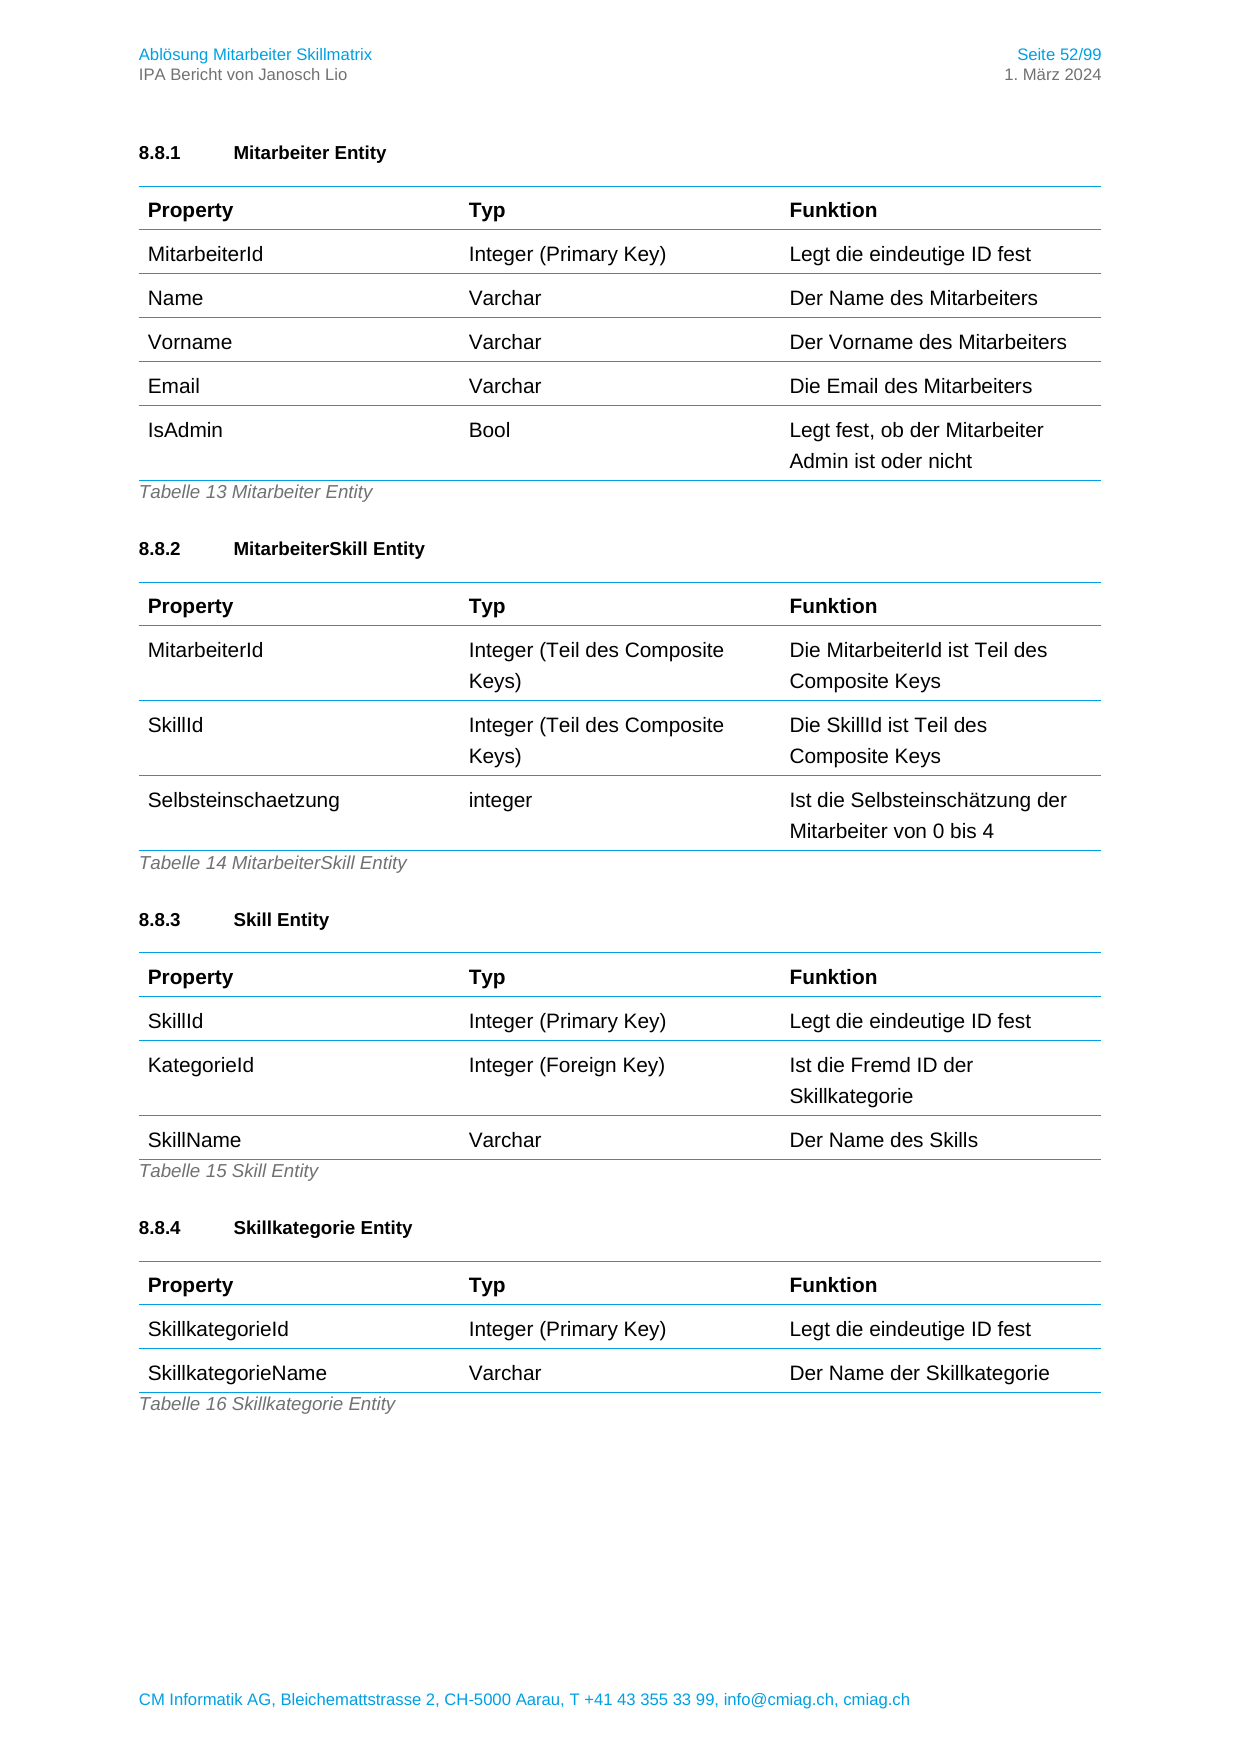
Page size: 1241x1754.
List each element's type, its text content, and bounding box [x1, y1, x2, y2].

subtitle Skillkategorie Entity [139, 1213, 1101, 1240]
table_cell Der Name der Skillkategorie [781, 1349, 1101, 1392]
table_cell KategorieId [139, 1041, 459, 1115]
text Tabelle 14 MitarbeiterSkill Entity [139, 851, 1101, 873]
subtitle Mitarbeiter Entity [139, 138, 1101, 165]
table_header Typ [460, 1262, 781, 1304]
table_header Funktion [781, 583, 1101, 625]
table_cell Der Vorname des Mitarbeiters [781, 318, 1101, 361]
table_cell Der Name des Mitarbeiters [781, 274, 1101, 317]
table_header Typ [460, 187, 781, 229]
table_cell SkillId [139, 701, 459, 775]
table_cell SkillkategorieId [139, 1305, 459, 1348]
table_cell Legt die eindeutige ID fest [781, 997, 1101, 1040]
table_header Property [139, 1262, 459, 1304]
table_cell SkillkategorieName [139, 1349, 459, 1392]
table_header Typ [460, 583, 781, 625]
text Tabelle 15 Skill Entity [139, 1160, 1101, 1181]
table_cell Integer (Teil des Composite Keys) [460, 701, 781, 775]
table_cell Varchar [460, 1349, 781, 1392]
table_cell Varchar [460, 362, 781, 405]
table_cell Email [139, 362, 459, 405]
table_header Funktion [781, 953, 1101, 996]
table_cell Varchar [460, 1116, 781, 1159]
text Tabelle 16 Skillkategorie Entity [139, 1393, 1101, 1415]
table_cell Die Email des Mitarbeiters [781, 362, 1101, 405]
table_cell Integer (Primary Key) [460, 230, 781, 273]
picture [460, 1694, 467, 1705]
table_cell MitarbeiterId [139, 230, 459, 273]
table_cell Vorname [139, 318, 459, 361]
text Tabelle 13 Mitarbeiter Entity [139, 481, 1101, 502]
table_header Property [139, 187, 459, 229]
table_header Property [139, 583, 459, 625]
table_cell Integer (Teil des Composite Keys) [460, 626, 781, 700]
table_cell Ist die Fremd ID der Skillkategorie [781, 1041, 1101, 1115]
table_cell Integer (Foreign Key) [460, 1041, 781, 1115]
table_cell Legt fest, ob der Mitarbeiter Admin ist oder nicht [781, 406, 1101, 480]
table_cell Legt die eindeutige ID fest [781, 1305, 1101, 1348]
table_cell IsAdmin [139, 406, 459, 480]
table_cell Varchar [460, 274, 781, 317]
table_cell MitarbeiterId [139, 626, 459, 700]
subtitle Skill Entity [139, 904, 1101, 931]
table_cell Name [139, 274, 459, 317]
table_cell Bool [460, 406, 781, 480]
table_cell SkillName [139, 1116, 459, 1159]
table_cell Selbsteinschaetzung [139, 776, 459, 850]
subtitle MitarbeiterSkill Entity [139, 534, 1101, 561]
table_cell Die SkillId ist Teil des Composite Keys [781, 701, 1101, 775]
table_cell Legt die eindeutige ID fest [781, 230, 1101, 273]
table_header Typ [460, 953, 781, 996]
table_cell Integer (Primary Key) [460, 1305, 781, 1348]
table_cell SkillId [139, 997, 459, 1040]
table_cell Der Name des Skills [781, 1116, 1101, 1159]
table_header Property [139, 953, 459, 996]
table_cell Integer (Primary Key) [460, 997, 781, 1040]
table_cell integer [460, 776, 781, 850]
table_cell Ist die Selbsteinschätzung der Mitarbeiter von 0 bis 4 [781, 776, 1101, 850]
table_header Funktion [781, 1262, 1101, 1304]
table_header Funktion [781, 187, 1101, 229]
table_cell Die MitarbeiterId ist Teil des Composite Keys [781, 626, 1101, 700]
table_cell Varchar [460, 318, 781, 361]
